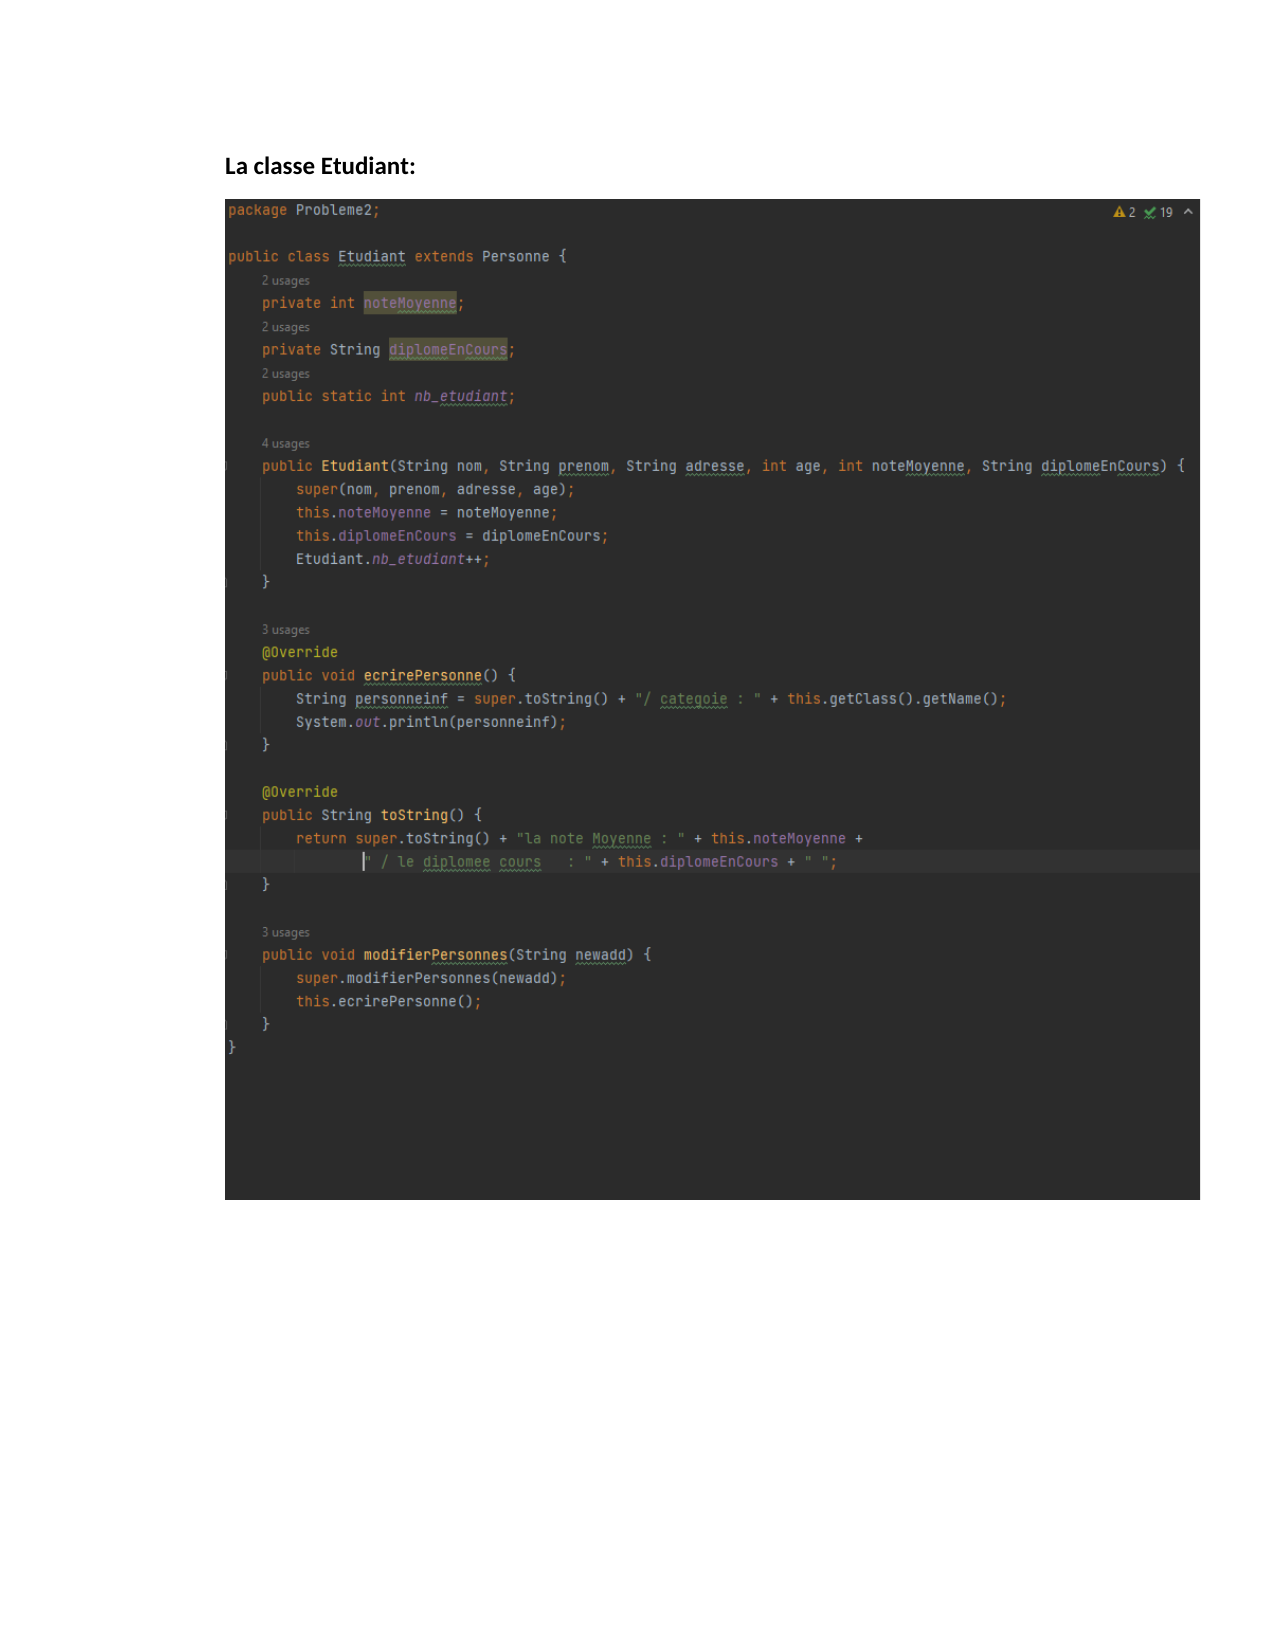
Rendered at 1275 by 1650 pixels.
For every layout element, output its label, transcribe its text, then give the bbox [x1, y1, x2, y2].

text La classe Etudiant: [150, 150, 1125, 181]
picture [225, 199, 1200, 1200]
